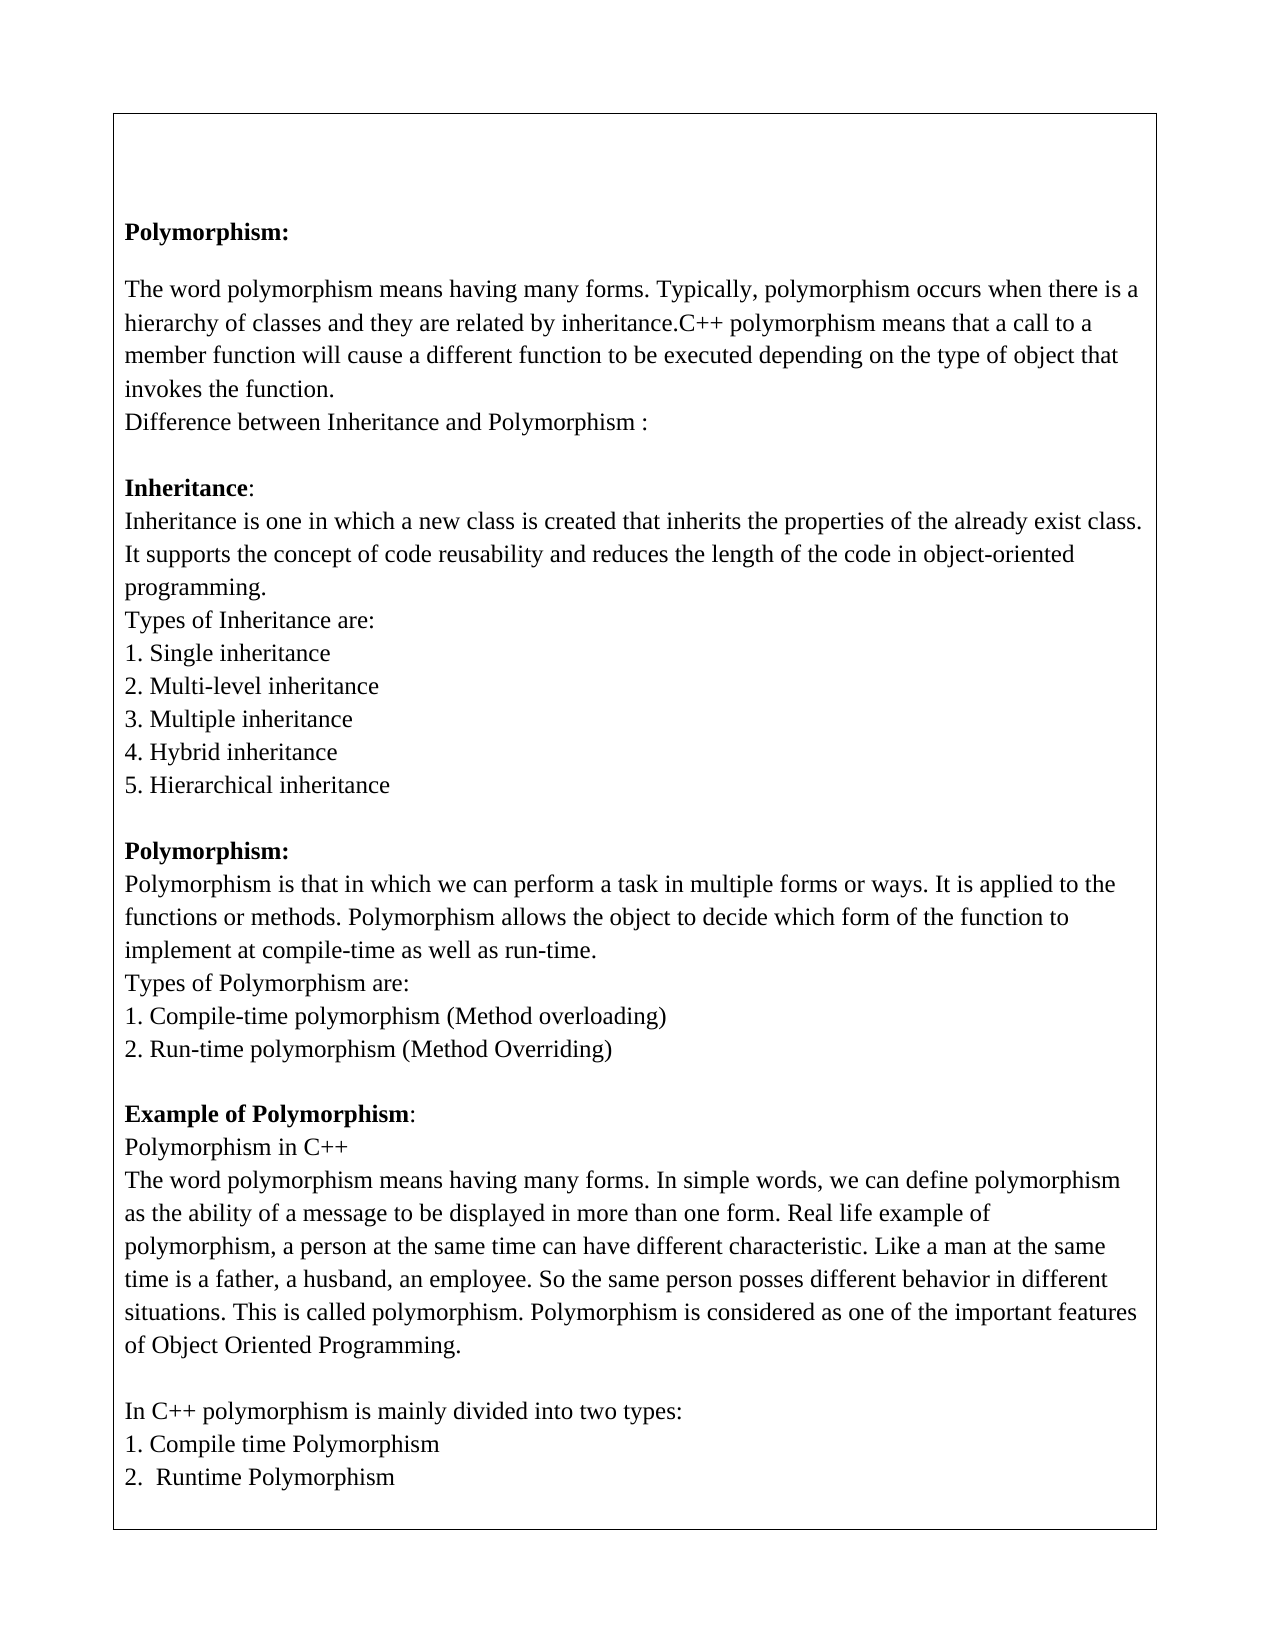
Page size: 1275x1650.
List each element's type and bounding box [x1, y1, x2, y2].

table_cell [114, 114, 1156, 1528]
